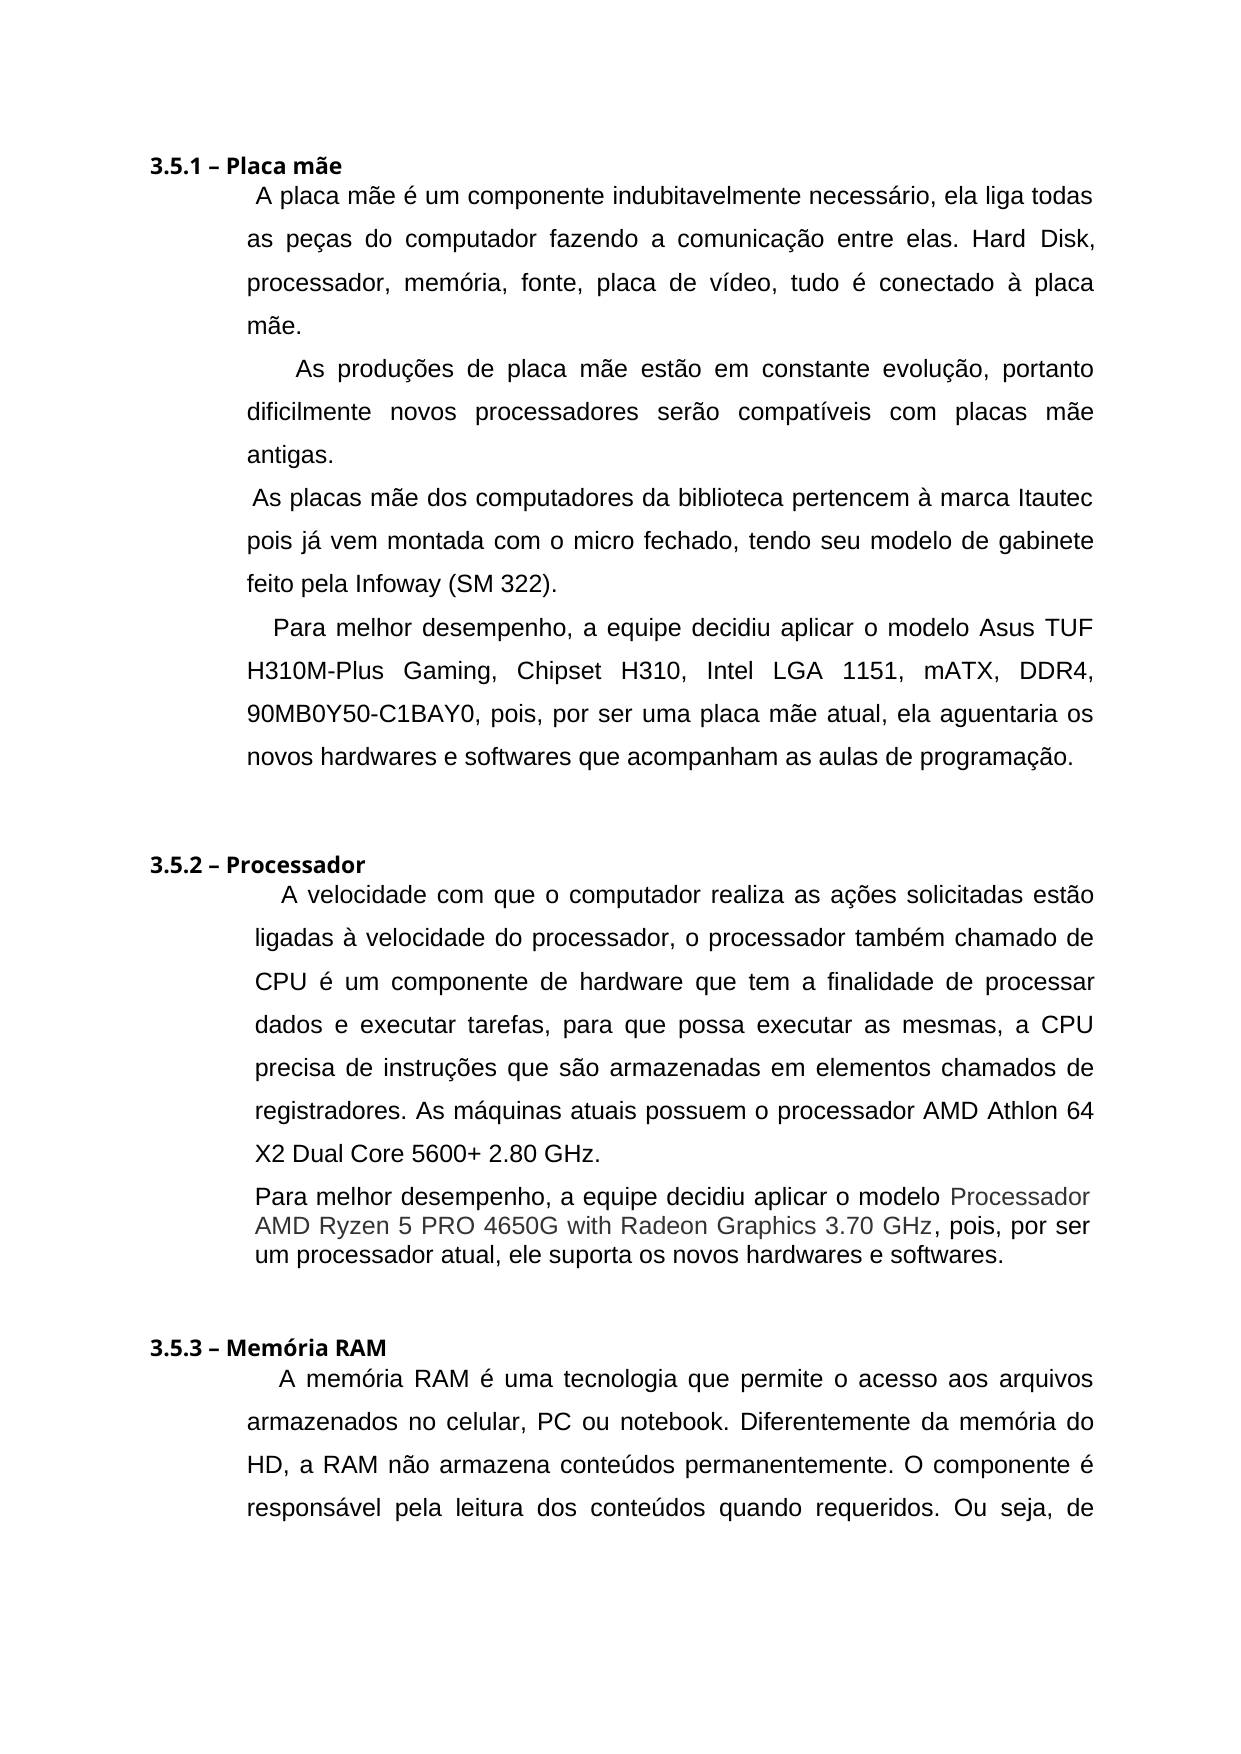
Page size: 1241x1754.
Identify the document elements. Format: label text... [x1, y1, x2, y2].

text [194, 1363, 1096, 1522]
subtitle 3.5.1 – Placa mãe [150, 150, 1090, 181]
subtitle 3.5.3 – Memória RAM [150, 1332, 1090, 1363]
list Para melhor desempenho, a equipe decidiu aplicar o modelo Asus TUF H310M-Plus Gaming, Chipset H310, Intel LGA 1151, mATX, DDR4, 90MB0Y50-C1BAY0, pois, por ser uma placa mãe atual, ela aguentaria os novos hardwares e softwares que acompanham as aulas de programação. [194, 612, 1096, 771]
list As produções de placa mãe estão em constante evolução, portanto dificilmente novos processadores serão compatíveis com placas mãe antigas. [194, 354, 1096, 469]
list A velocidade com que o computador realiza as ações solicitadas estão ligadas à velocidade do processador, o processador também chamado de CPU é um componente de hardware que tem a finalidade de processar dados e executar tarefas, para que possa executar as mesmas, a CPU precisa de instruções que são armazenadas em elementos chamados de registradores. As máquinas atuais possuem o processador AMD Athlon 64 X2 Dual Core 5600+ 2.80 GHz. [202, 880, 1096, 1168]
text Para melhor desempenho, a equipe decidiu aplicar o modelo Processador AMD Ryzen 5 PRO 4650G with Radeon Graphics 3.70 GHz, pois, por ser um processador atual, ele suporta os novos hardwares e softwares. [254, 1182, 1090, 1268]
list A placa mãe é um componente indubitavelmente necessário, ela liga todas as peças do computador fazendo a comunicação entre elas. Hard Disk, processador, memória, fonte, placa de vídeo, tudo é conectado à placa mãe. [194, 181, 1096, 339]
list As placas mãe dos computadores da biblioteca pertencem à marca Itautec pois já vem montada com o micro fechado, tendo seu modelo de gabinete feito pela Infoway (SM 322). [194, 483, 1096, 598]
subtitle 3.5.2 – Processador [150, 849, 1090, 880]
